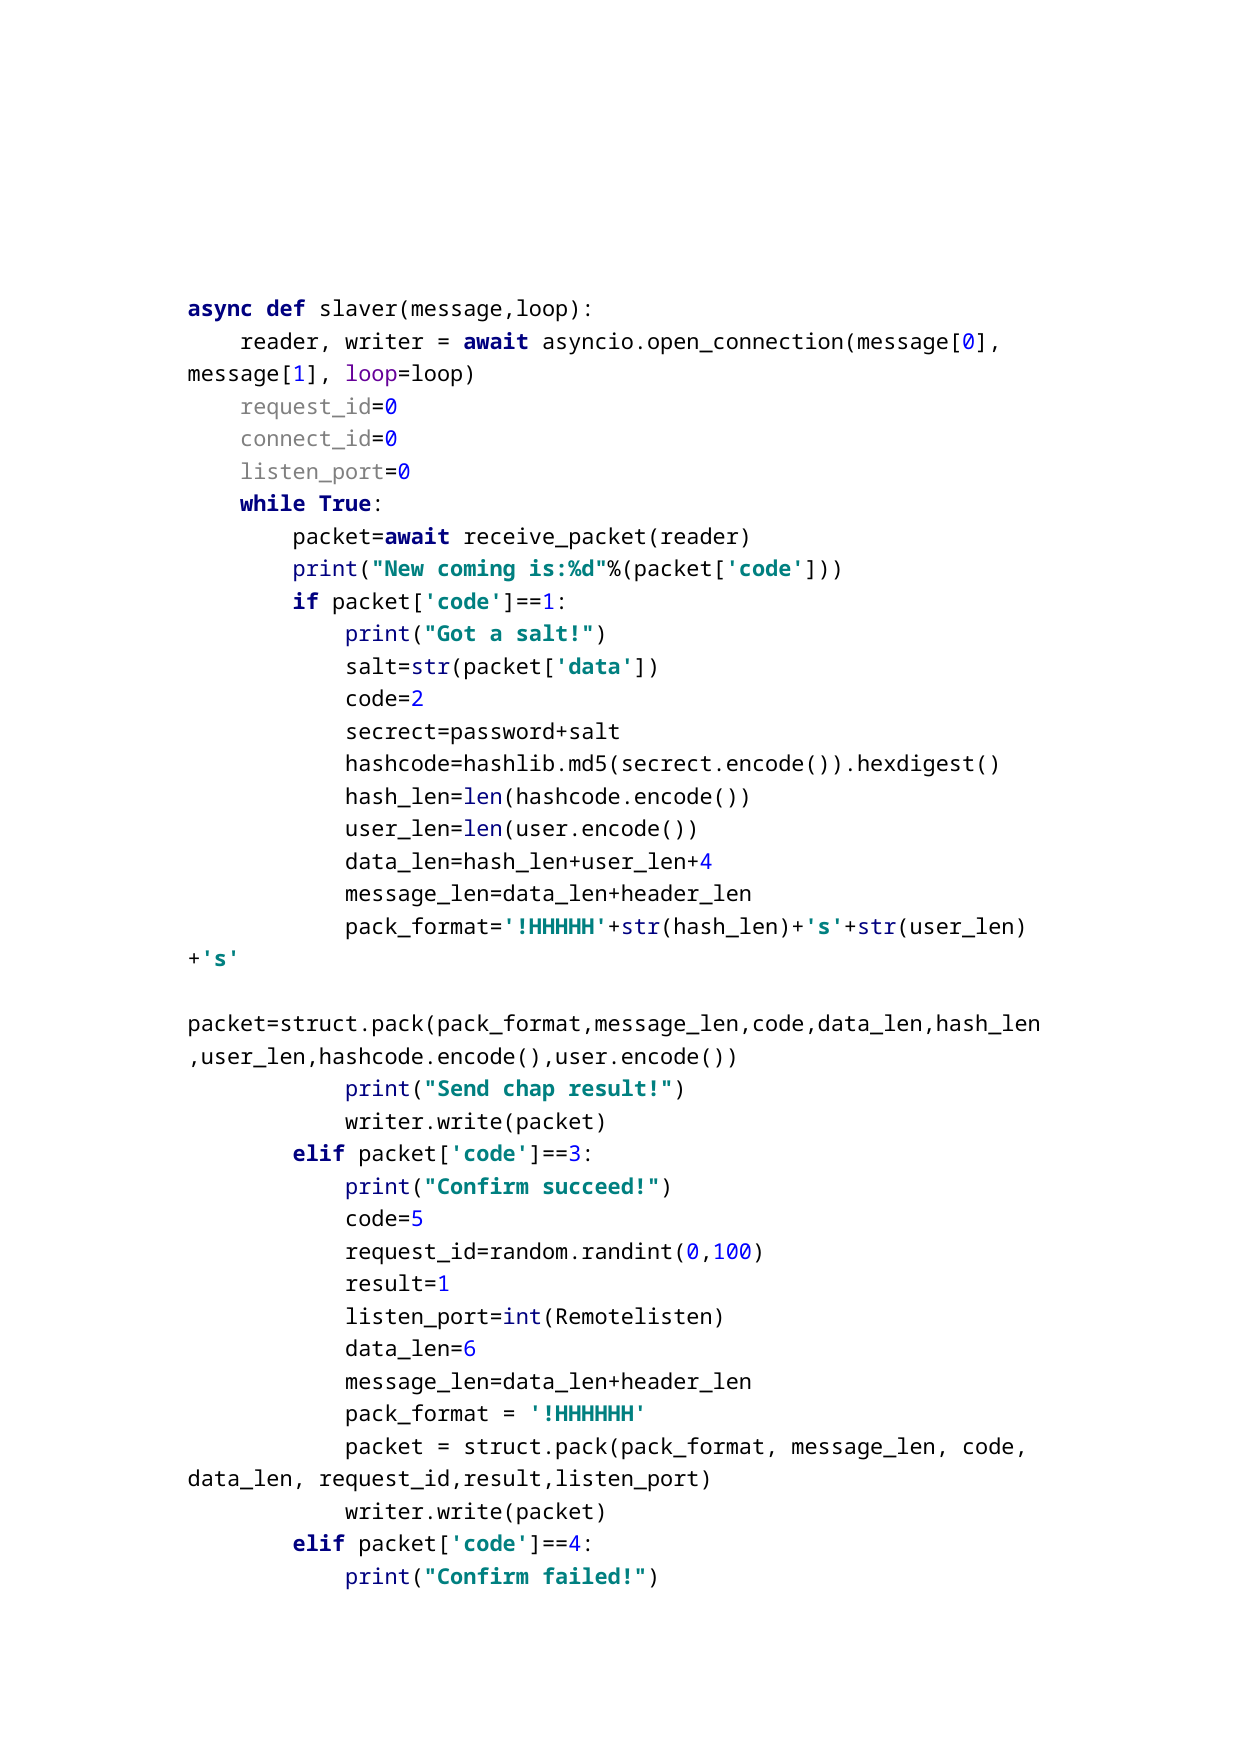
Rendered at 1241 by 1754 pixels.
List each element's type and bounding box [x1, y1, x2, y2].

text [187, 162, 1053, 1592]
